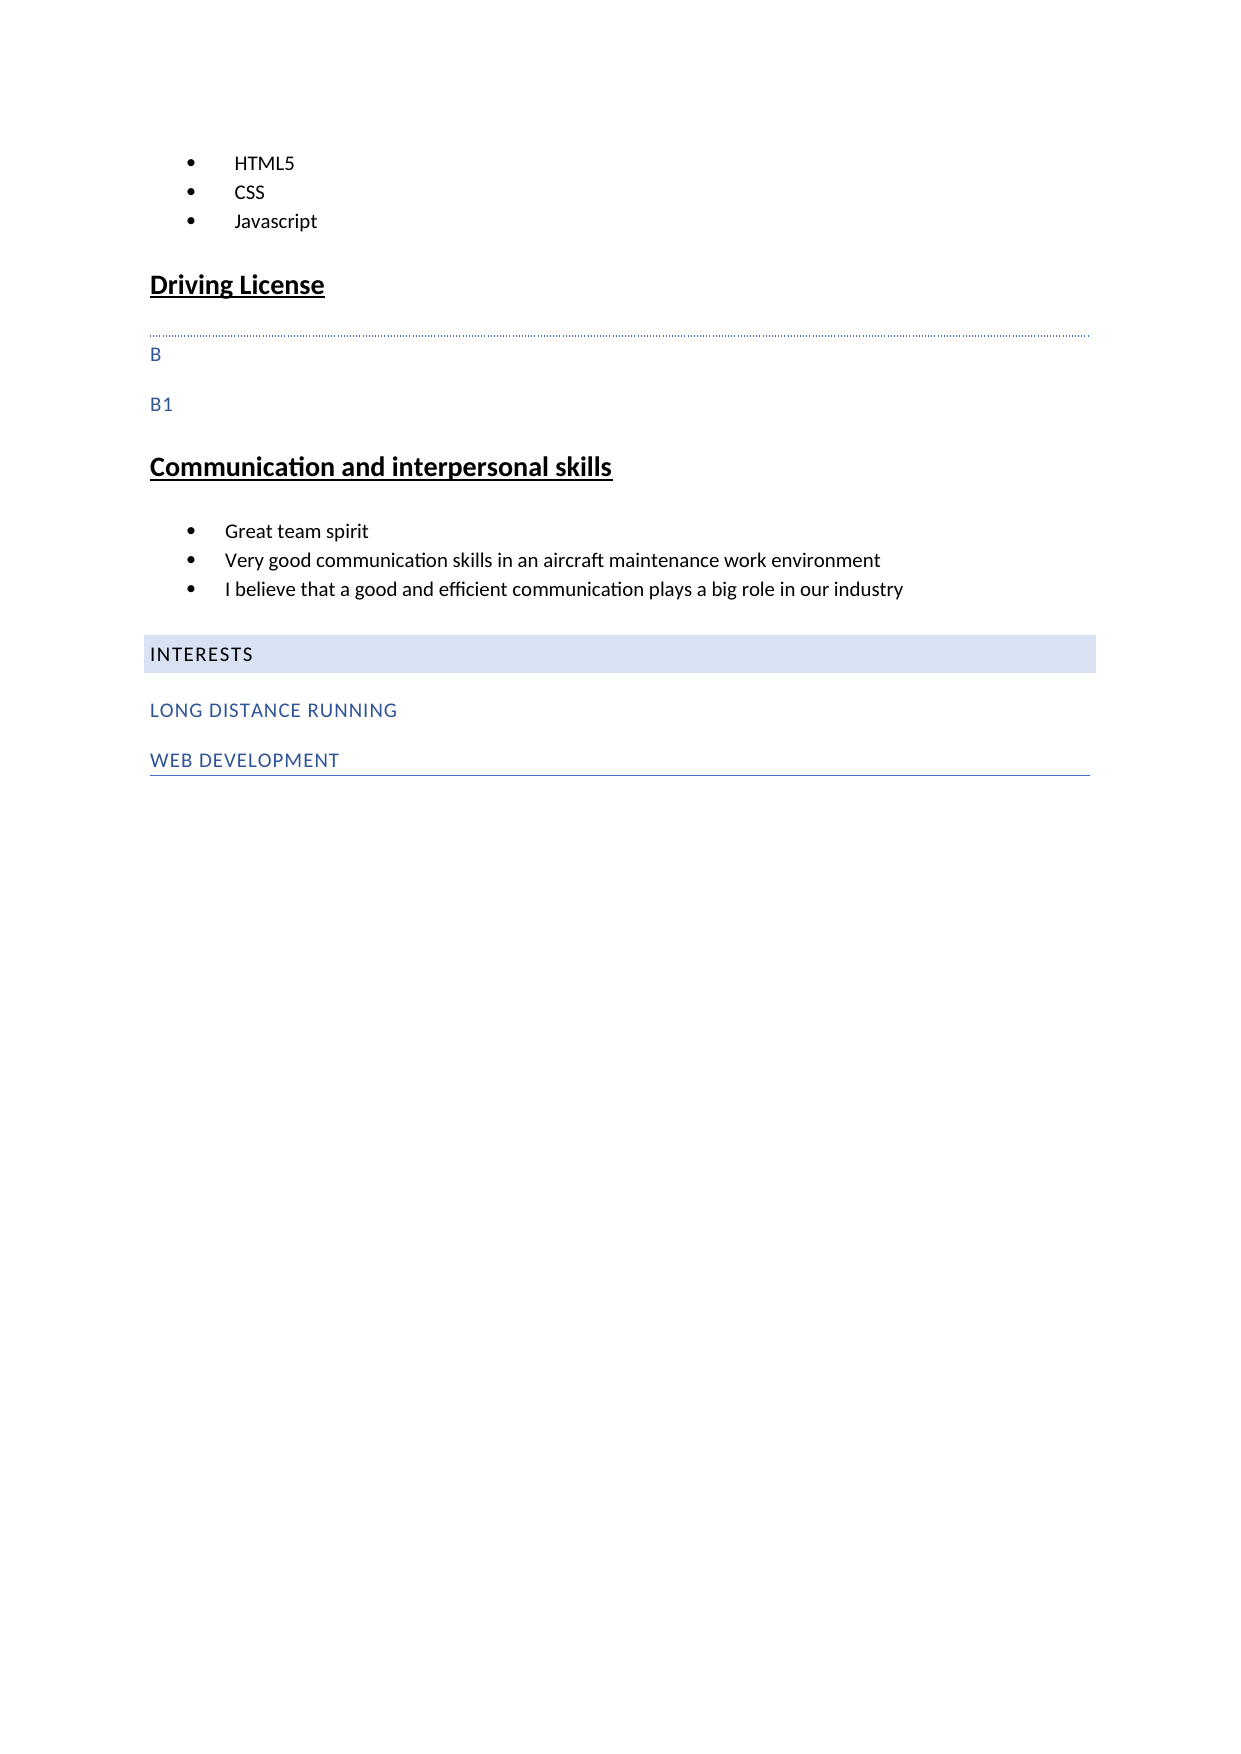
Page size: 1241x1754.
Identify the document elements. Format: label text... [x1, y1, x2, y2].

list Very good communication skills in an aircraft maintenance work environment [187, 547, 1090, 573]
text Communication and interpersonal skills [150, 449, 1090, 484]
subtitle B1 [150, 385, 1090, 416]
list I believe that a good and efficient communication plays a big role in our industry [187, 576, 1090, 602]
list Javascript [187, 208, 1090, 234]
subtitle Long Distance Running [150, 697, 1090, 723]
subtitle Web Development [150, 747, 1090, 775]
subtitle B [150, 335, 1090, 366]
subtitle Interests [150, 641, 1090, 666]
list HTML5 [187, 150, 1090, 175]
list Great team spirit [187, 518, 1090, 543]
list CSS [187, 179, 1090, 204]
text Driving License [150, 267, 1090, 301]
